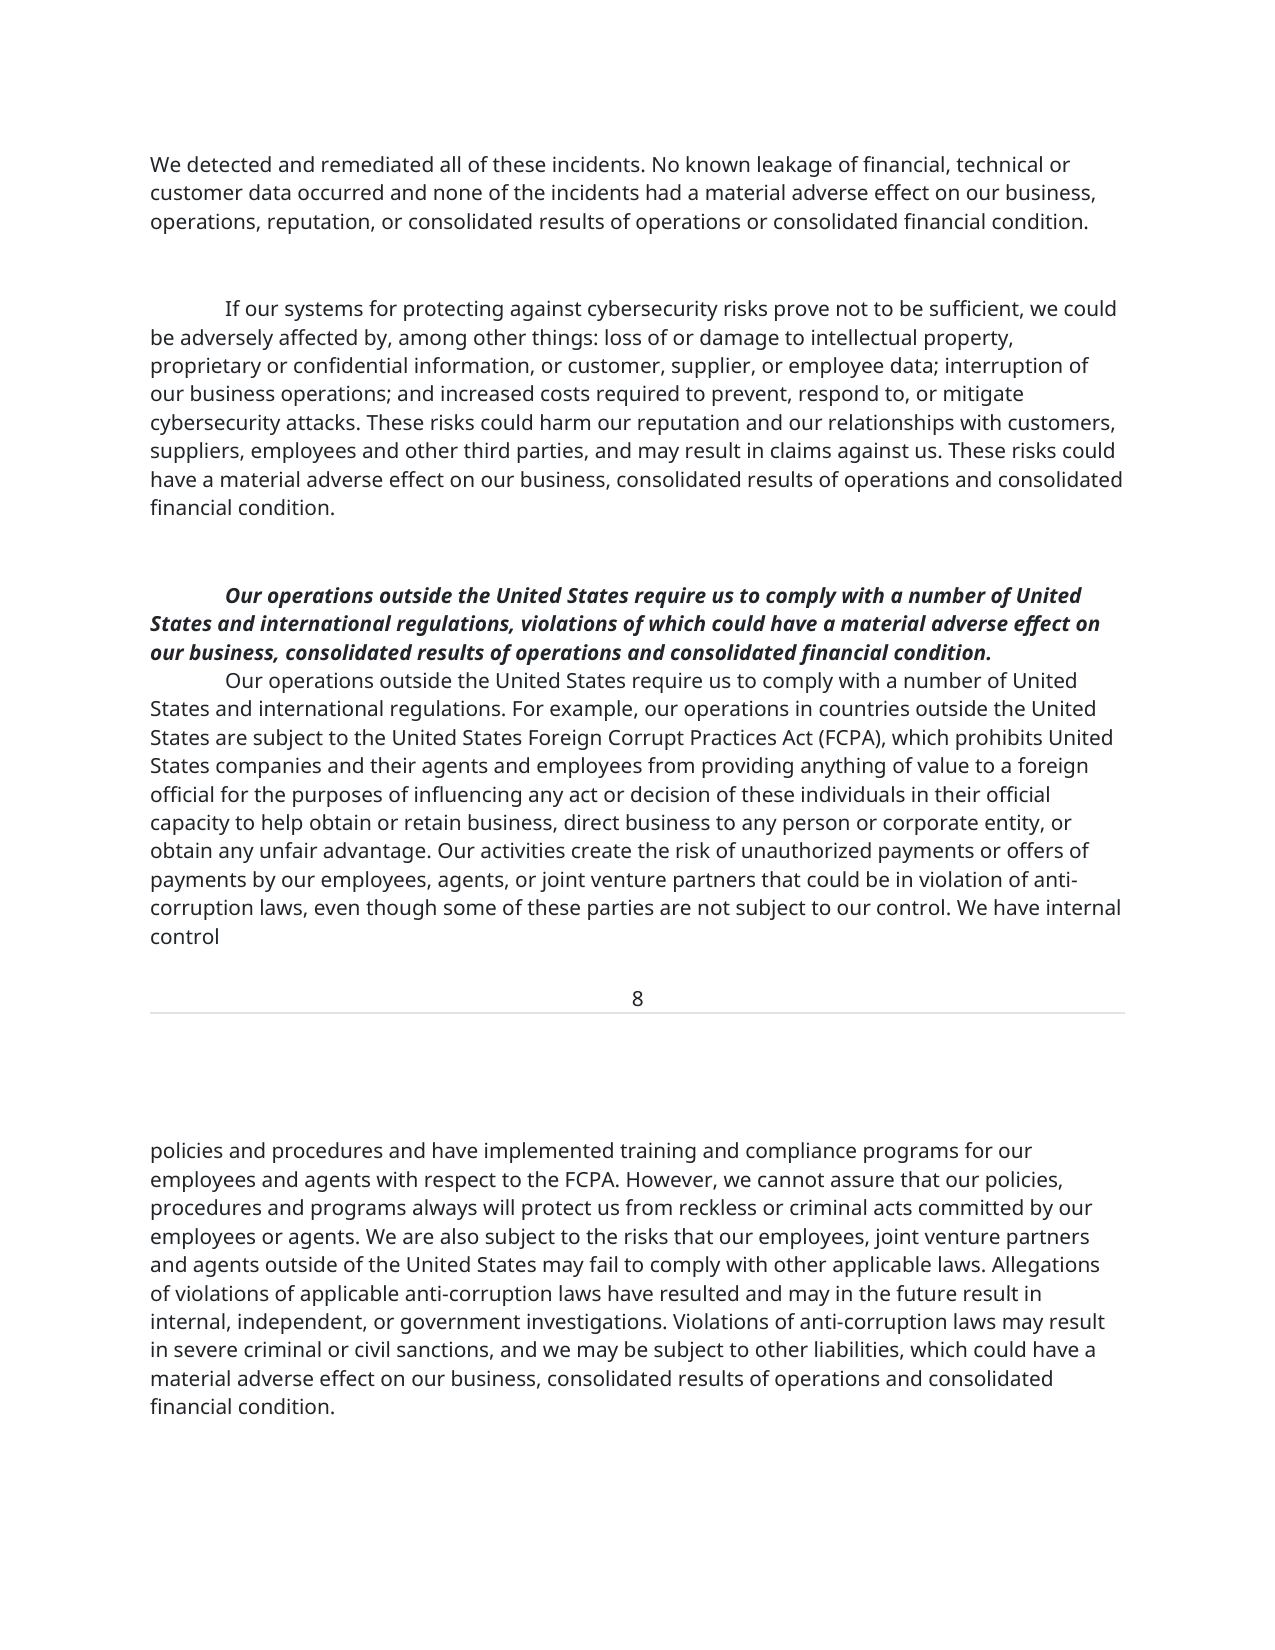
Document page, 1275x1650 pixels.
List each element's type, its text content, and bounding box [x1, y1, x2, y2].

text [150, 150, 1125, 235]
text Our operations outside the United States require us to comply with a number of United States and international regulations. For example, our operations in countries outside the United States are subject to the United States Foreign Corrupt Practices Act (FCPA), which prohibits United States companies and their agents and employees from providing anything of value to a foreign official for the purposes of influencing any act or decision of these individuals in their official capacity to help obtain or retain business, direct business to any person or corporate entity, or obtain any unfair advantage. Our activities create the risk of unauthorized payments or offers of payments by our employees, agents, or joint venture partners that could be in violation of anti-corruption laws, even though some of these parties are not subject to our control. We have internal control [150, 666, 1125, 950]
text 8 [150, 984, 1125, 1012]
text If our systems for protecting against cybersecurity risks prove not to be sufficient, we could be adversely affected by, among other things: loss of or damage to intellectual property, proprietary or confidential information, or customer, supplier, or employee data; interruption of our business operations; and increased costs required to prevent, respond to, or mitigate cybersecurity attacks. These risks could harm our reputation and our relationships with customers, suppliers, employees and other third parties, and may result in claims against us. These risks could have a material adverse effect on our business, consolidated results of operations and consolidated financial condition. [150, 294, 1125, 522]
text Our operations outside the United States require us to comply with a number of United States and international regulations, violations of which could have a material adverse effect on our business, consolidated results of operations and consolidated financial condition. [150, 581, 1125, 666]
text policies and procedures and have implemented training and compliance programs for our employees and agents with respect to the FCPA. However, we cannot assure that our policies, procedures and programs always will protect us from reckless or criminal acts committed by our employees or agents. We are also subject to the risks that our employees, joint venture partners and agents outside of the United States may fail to comply with other applicable laws. Allegations of violations of applicable anti-corruption laws have resulted and may in the future result in internal, independent, or government investigations. Violations of anti-corruption laws may result in severe criminal or civil sanctions, and we may be subject to other liabilities, which could have a material adverse effect on our business, consolidated results of operations and consolidated financial condition. [150, 1136, 1125, 1421]
